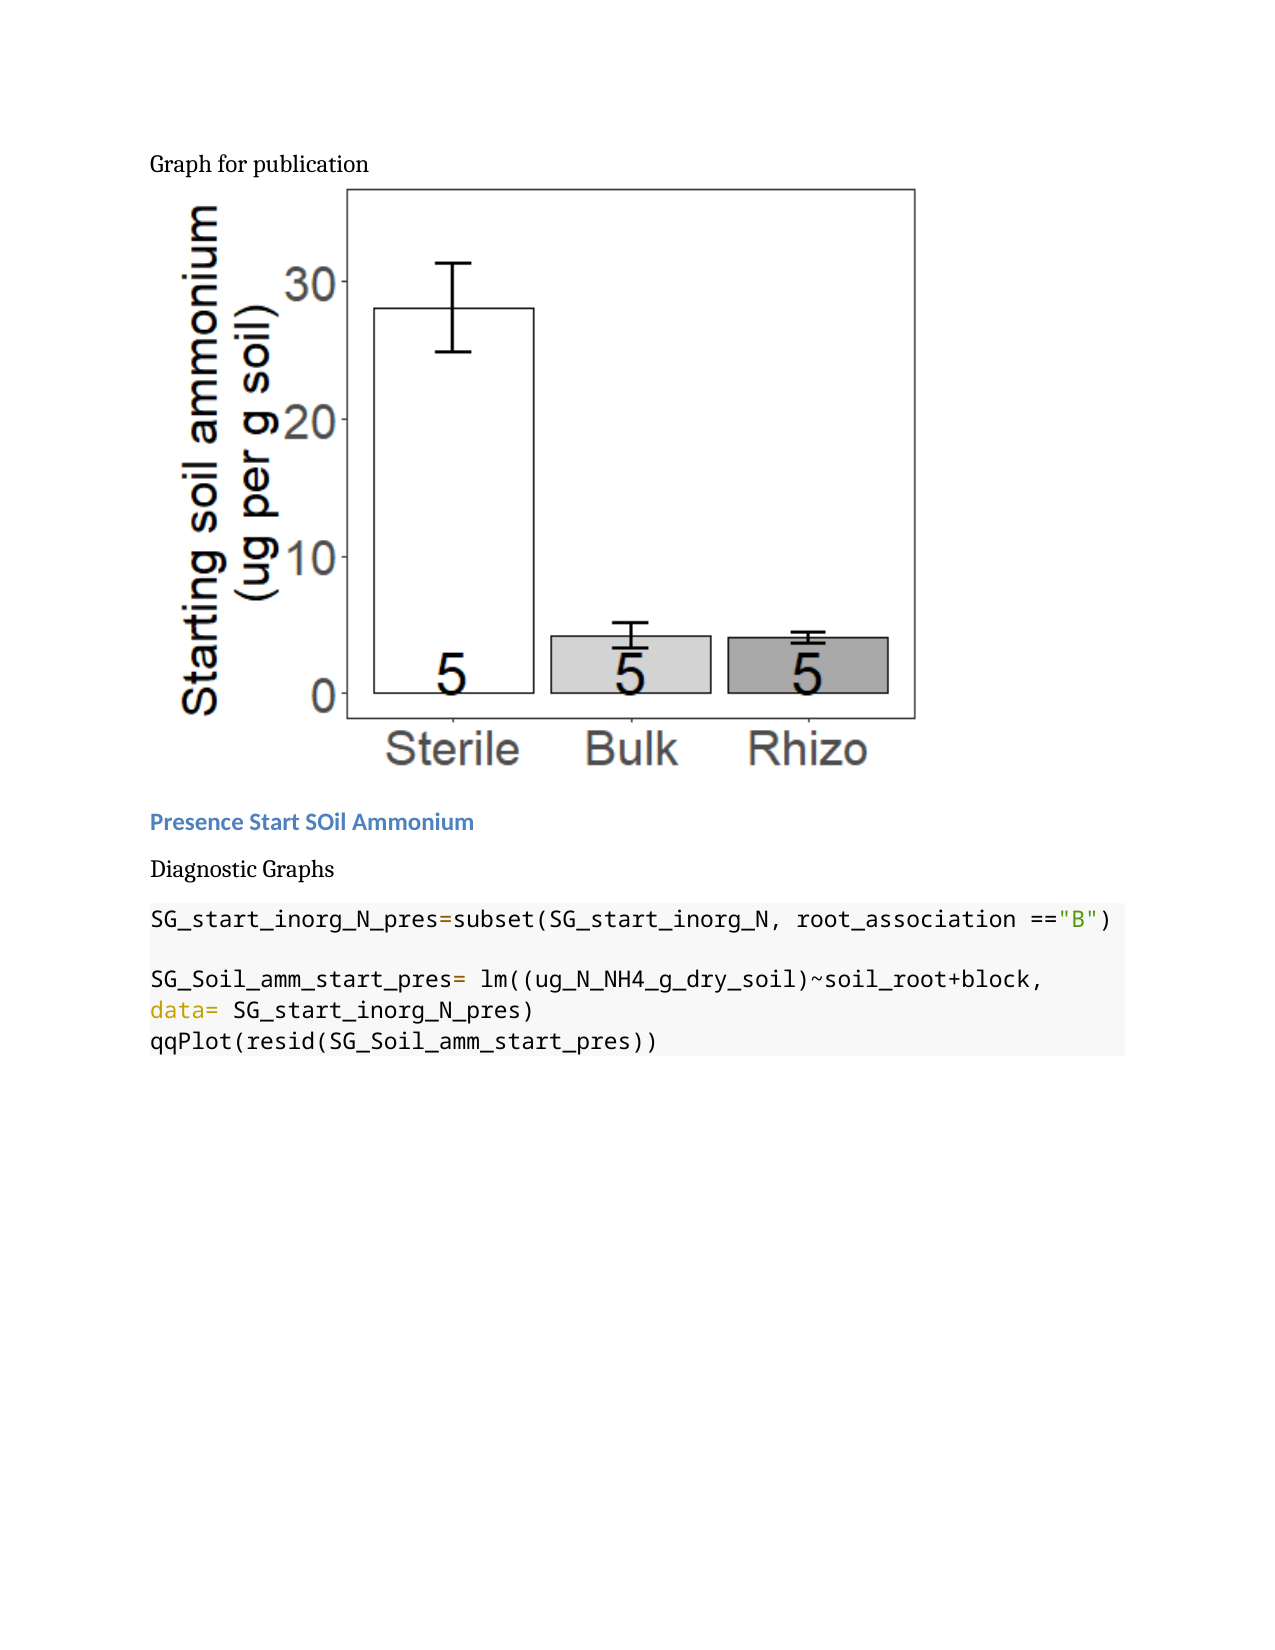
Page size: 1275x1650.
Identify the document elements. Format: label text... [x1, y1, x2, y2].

picture [168, 178, 927, 786]
text SG_start_inorg_N_pres=subset(SG_start_inorg_N, root_association =="B") SG_Soil_amm_start_pres= lm((ug_N_NH4_g_dry_soil)~soil_root+block, data= SG_start_inorg_N_pres) qqPlot(resid(SG_Soil_amm_start_pres)) [150, 903, 1125, 1056]
subtitle Presence Start SOil Ammonium [150, 806, 1125, 836]
text Diagnostic Graphs [150, 855, 1125, 884]
